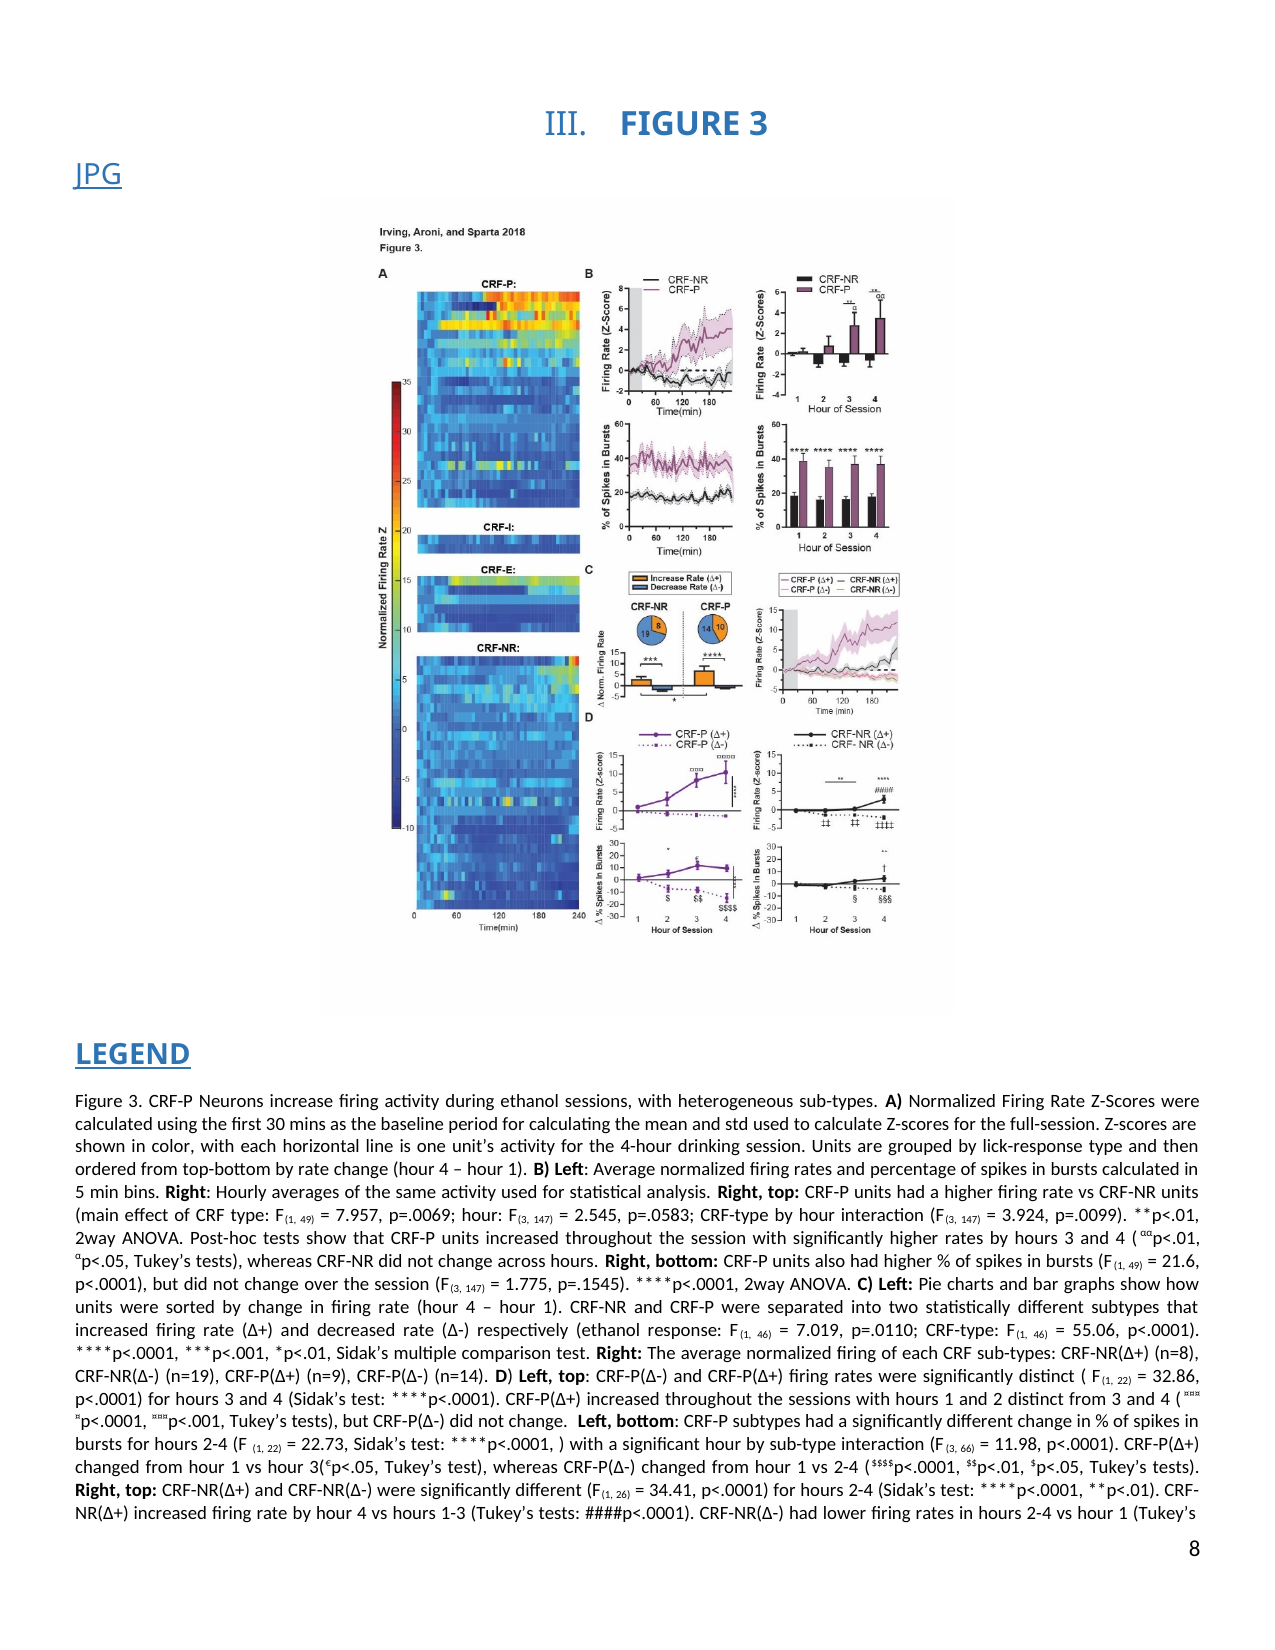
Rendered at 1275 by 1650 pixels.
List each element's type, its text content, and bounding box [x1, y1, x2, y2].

subtitle FIGURE 3 [112, 100, 1200, 145]
picture [321, 196, 954, 1015]
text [75, 1089, 1200, 1524]
subtitle JPG [75, 153, 1200, 193]
subtitle LEGEND [75, 1033, 1200, 1073]
